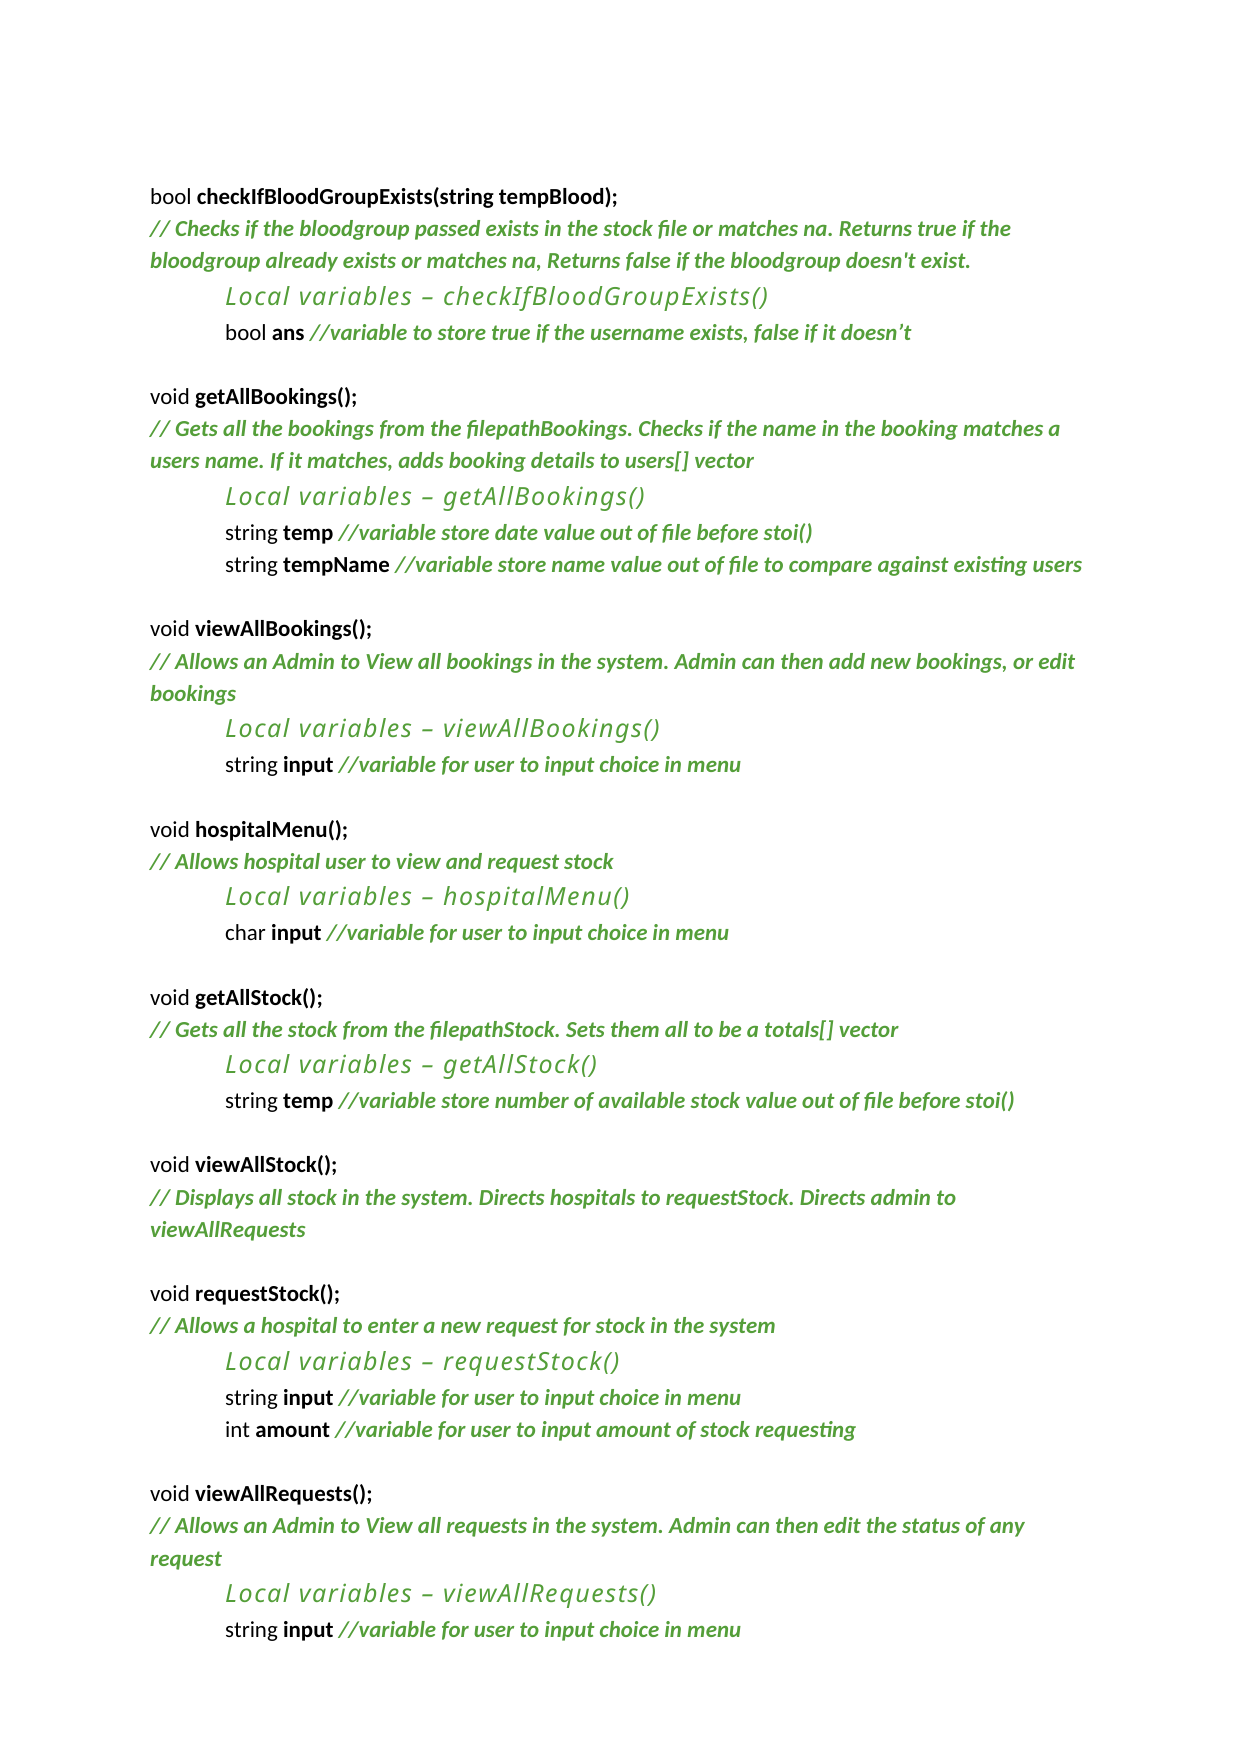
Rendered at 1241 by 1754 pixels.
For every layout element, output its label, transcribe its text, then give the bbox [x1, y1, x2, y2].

text void viewAllStock(); [150, 1151, 1090, 1178]
subtitle Local variables – getAllStock() [150, 1047, 1090, 1081]
text string input //variable for user to input choice in menu [225, 750, 1090, 778]
text // Gets all the bookings from the filepathBookings. Checks if the name in the booking matches a users name. If it matches, adds booking details to users[] vector [150, 414, 1090, 475]
text string input //variable for user to input choice in menu [225, 1615, 1090, 1643]
text void getAllBookings(); [150, 382, 1090, 410]
text bool ans //variable to store true if the username exists, false if it doesn’t [225, 318, 1090, 346]
subtitle Local variables – viewAllRequests() [225, 1576, 1090, 1610]
text string temp //variable store date value out of file before stoi() [225, 518, 1090, 546]
text // Displays all stock in the system. Directs hospitals to requestStock. Directs admin to viewAllRequests [150, 1183, 1090, 1243]
text void requestStock(); [150, 1279, 1090, 1307]
text bool checkIfBloodGroupExists(string tempBlood); [150, 182, 1090, 210]
text void viewAllBookings(); [150, 614, 1090, 643]
subtitle // Checks if the bloodgroup passed exists in the stock file or matches na. Returns true if the bloodgroup already exists or matches na, Returns false if the bloodgroup doesn't exist. [150, 214, 1090, 274]
text void hospitalMenu(); [150, 815, 1090, 843]
text string tempName //variable store name value out of file to compare against existing users [225, 550, 1090, 578]
subtitle Local variables – hospitalMenu() [150, 879, 1090, 913]
text // Allows hospital user to view and request stock [150, 847, 1090, 875]
text // Allows a hospital to enter a new request for stock in the system [150, 1311, 1090, 1339]
text // Allows an Admin to View all requests in the system. Admin can then edit the status of any request [150, 1512, 1090, 1572]
text // Gets all the stock from the filepathStock. Sets them all to be a totals[] vector [150, 1015, 1090, 1043]
text void viewAllRequests(); [150, 1479, 1090, 1507]
subtitle Local variables – checkIfBloodGroupExists() [150, 279, 1090, 313]
text string temp //variable store number of available stock value out of file before stoi() [225, 1086, 1090, 1114]
subtitle Local variables – viewAllBookings() [150, 711, 1090, 745]
subtitle Local variables – requestStock() [150, 1344, 1090, 1378]
subtitle Local variables – getAllBookings() [150, 479, 1090, 513]
text void getAllStock(); [150, 983, 1090, 1011]
text char input //variable for user to input choice in menu [225, 918, 1090, 946]
text string input //variable for user to input choice in menu [225, 1383, 1090, 1411]
text // Allows an Admin to View all bookings in the system. Admin can then add new bookings, or edit bookings [150, 647, 1090, 707]
text int amount //variable for user to input amount of stock requesting [225, 1415, 1090, 1443]
